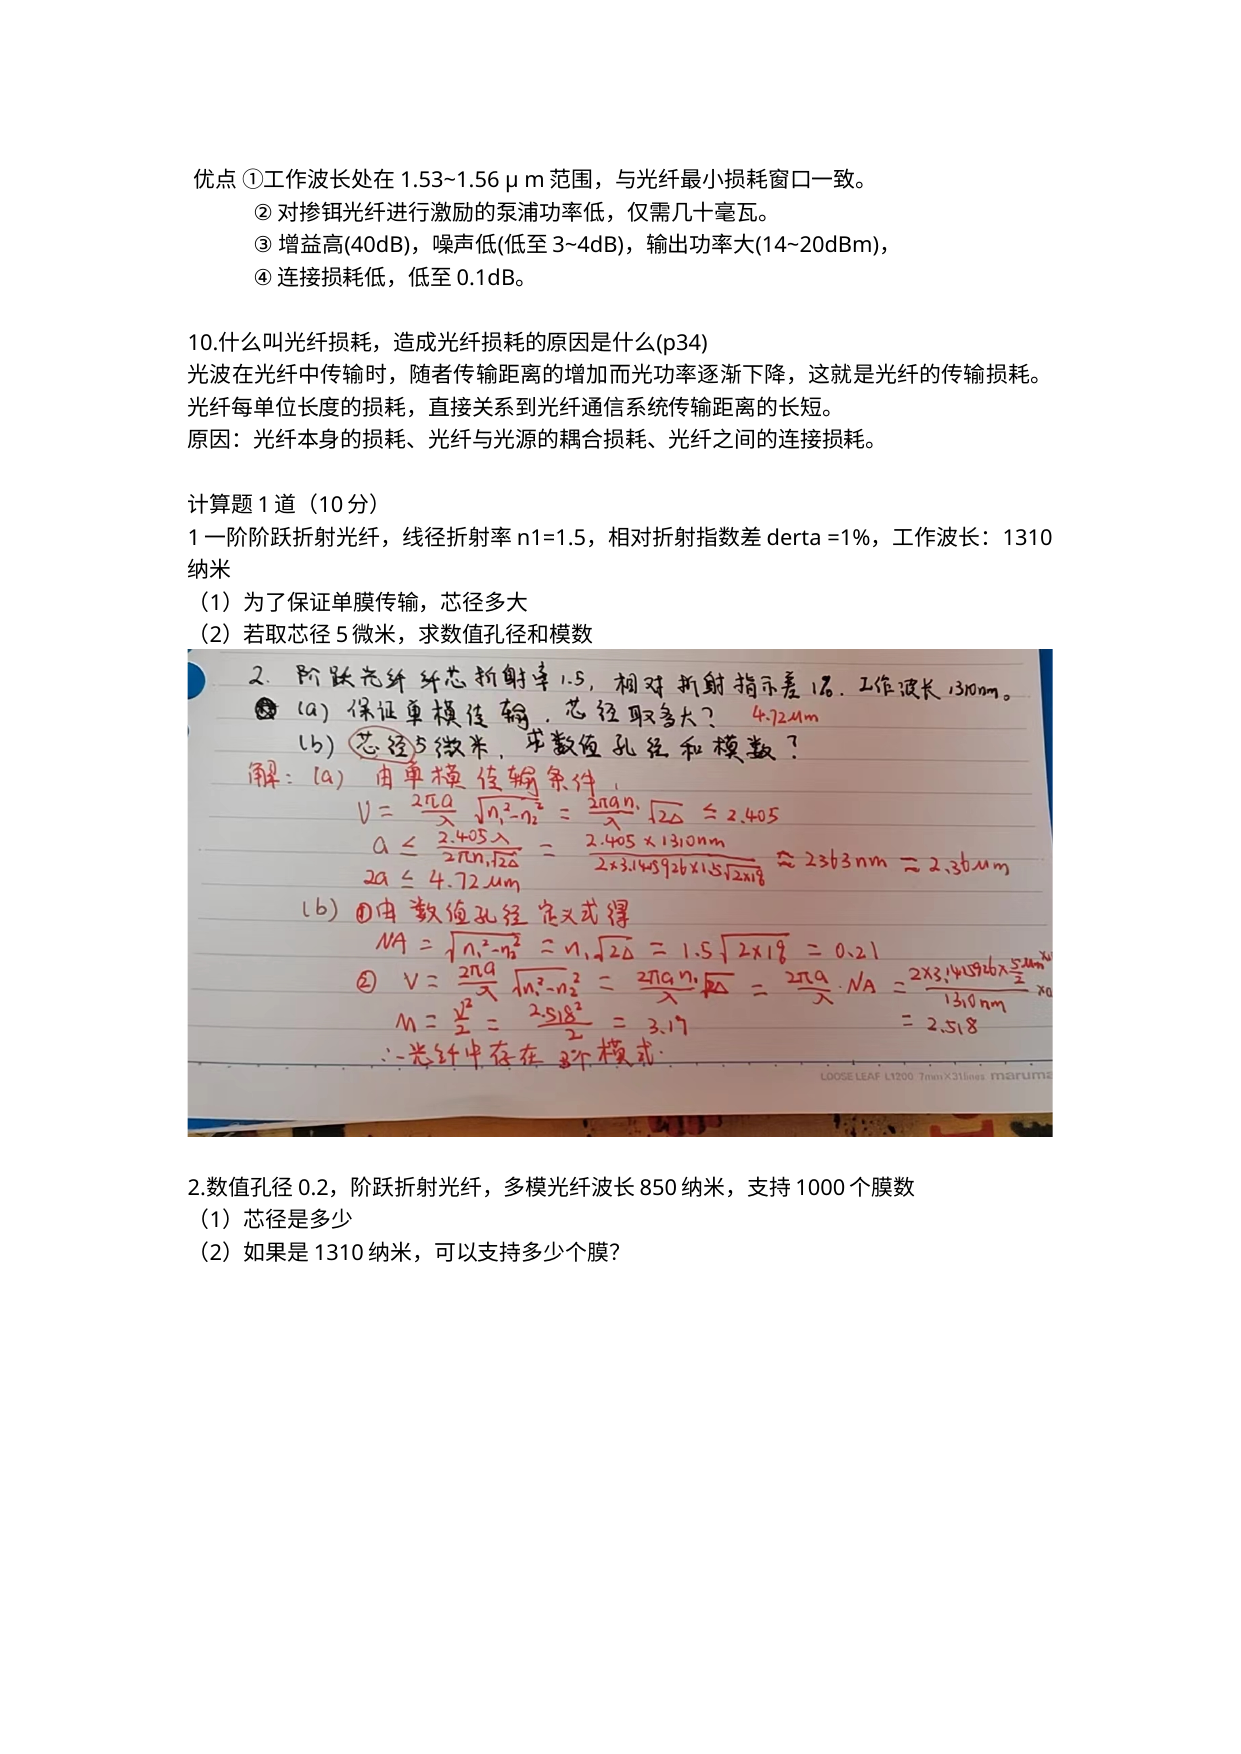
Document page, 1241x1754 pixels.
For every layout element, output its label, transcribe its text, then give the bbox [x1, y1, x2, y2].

text 计算题1道（10分） [187, 487, 1053, 519]
text 10.什么叫光纤损耗，造成光纤损耗的原因是什么(p34) [187, 324, 1053, 357]
text 光波在光纤中传输时，随者传输距离的增加而光功率逐渐下降，这就是光纤的传输损耗。光纤每单位长度的损耗，直接关系到光纤通信系统传输距离的长短。 [187, 357, 1053, 422]
text 2.数值孔径0.2，阶跃折射光纤，多模光纤波长850纳米，支持1000个膜数 [187, 1169, 1053, 1202]
text 优点 ①工作波长处在 1.53~1.56 μ m范围，与光纤最小损耗窗口一致。 [187, 162, 1053, 194]
text 原因：光纤本身的损耗、光纤与光源的耦合损耗、光纤之间的连接损耗。 [187, 422, 1053, 454]
picture [187, 649, 1053, 1137]
text （2）若取芯径5微米，求数值孔径和模数 [187, 617, 1053, 649]
text （1）为了保证单膜传输，芯径多大 [187, 584, 1053, 617]
text （2）如果是1310纳米，可以支持多少个膜？ [187, 1234, 1053, 1267]
text ②对掺铒光纤进行激励的泵浦功率低，仅需几十毫瓦。 [187, 194, 1053, 227]
text （1）芯径是多少 [187, 1202, 1053, 1234]
text ③ 增益高(40dB)，噪声低(低至3~4dB)，输出功率大(14~20dBm)， [187, 227, 1053, 259]
text 1一阶阶跃折射光纤，线径折射率n1=1.5，相对折射指数差derta =1%，工作波长：1310纳米 [187, 519, 1053, 584]
text ④连接损耗低，低至0.1dB。 [187, 259, 1053, 292]
